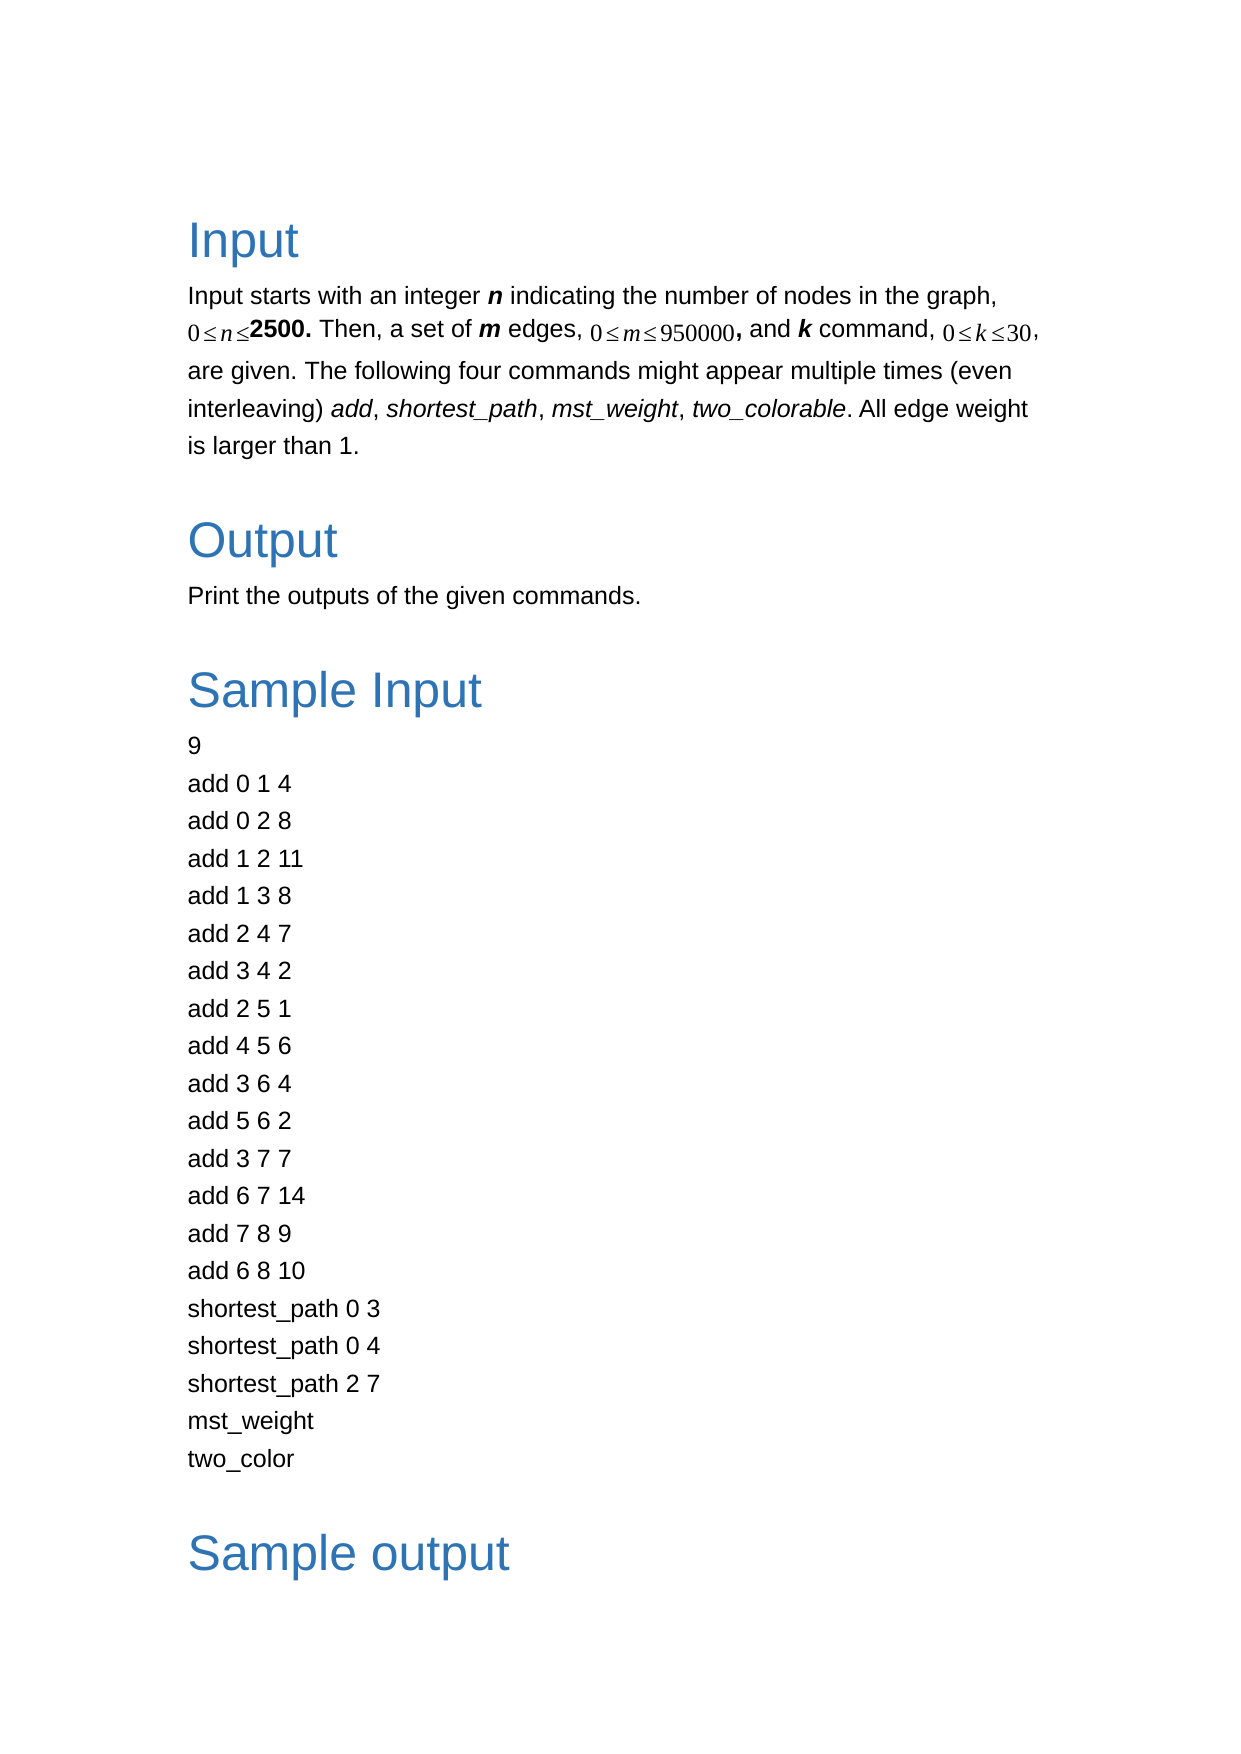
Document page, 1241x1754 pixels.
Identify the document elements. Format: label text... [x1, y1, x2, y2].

text Sample output [187, 1514, 1053, 1589]
text add 4 5 6 [187, 1027, 1053, 1064]
text add 1 3 8 [187, 877, 1053, 914]
text shortest_path 0 3 [187, 1289, 1053, 1327]
text shortest_path 2 7 [187, 1364, 1053, 1402]
text add 6 8 10 [187, 1252, 1053, 1289]
text add 0 1 4 [187, 764, 1053, 802]
text 9 [187, 727, 1053, 764]
text add 3 6 4 [187, 1064, 1053, 1102]
text add 7 8 9 [187, 1214, 1053, 1252]
text mst_weight [187, 1402, 1053, 1439]
text Print the outputs of the given commands. [187, 577, 1053, 614]
text add 1 2 11 [187, 839, 1053, 877]
text add 6 7 14 [187, 1177, 1053, 1214]
text Sample Input [187, 652, 1053, 727]
text Input [187, 202, 1053, 277]
text two_color [187, 1439, 1053, 1477]
text Output [187, 502, 1053, 577]
text add 0 2 8 [187, 802, 1053, 839]
text add 3 7 7 [187, 1139, 1053, 1177]
text Input starts with an integer n indicating the number of nodes in the graph, 2500. Then, a set of m edges, , and k command, , are given. The following four commands might appear multiple times (even interleaving) add, shortest_path, mst_weight, two_colorable. All edge weight is larger than 1. [187, 277, 1053, 464]
text shortest_path 0 4 [187, 1327, 1053, 1364]
text add 3 4 2 [187, 952, 1053, 989]
text add 5 6 2 [187, 1102, 1053, 1139]
text add 2 4 7 [187, 914, 1053, 952]
text add 2 5 1 [187, 989, 1053, 1027]
